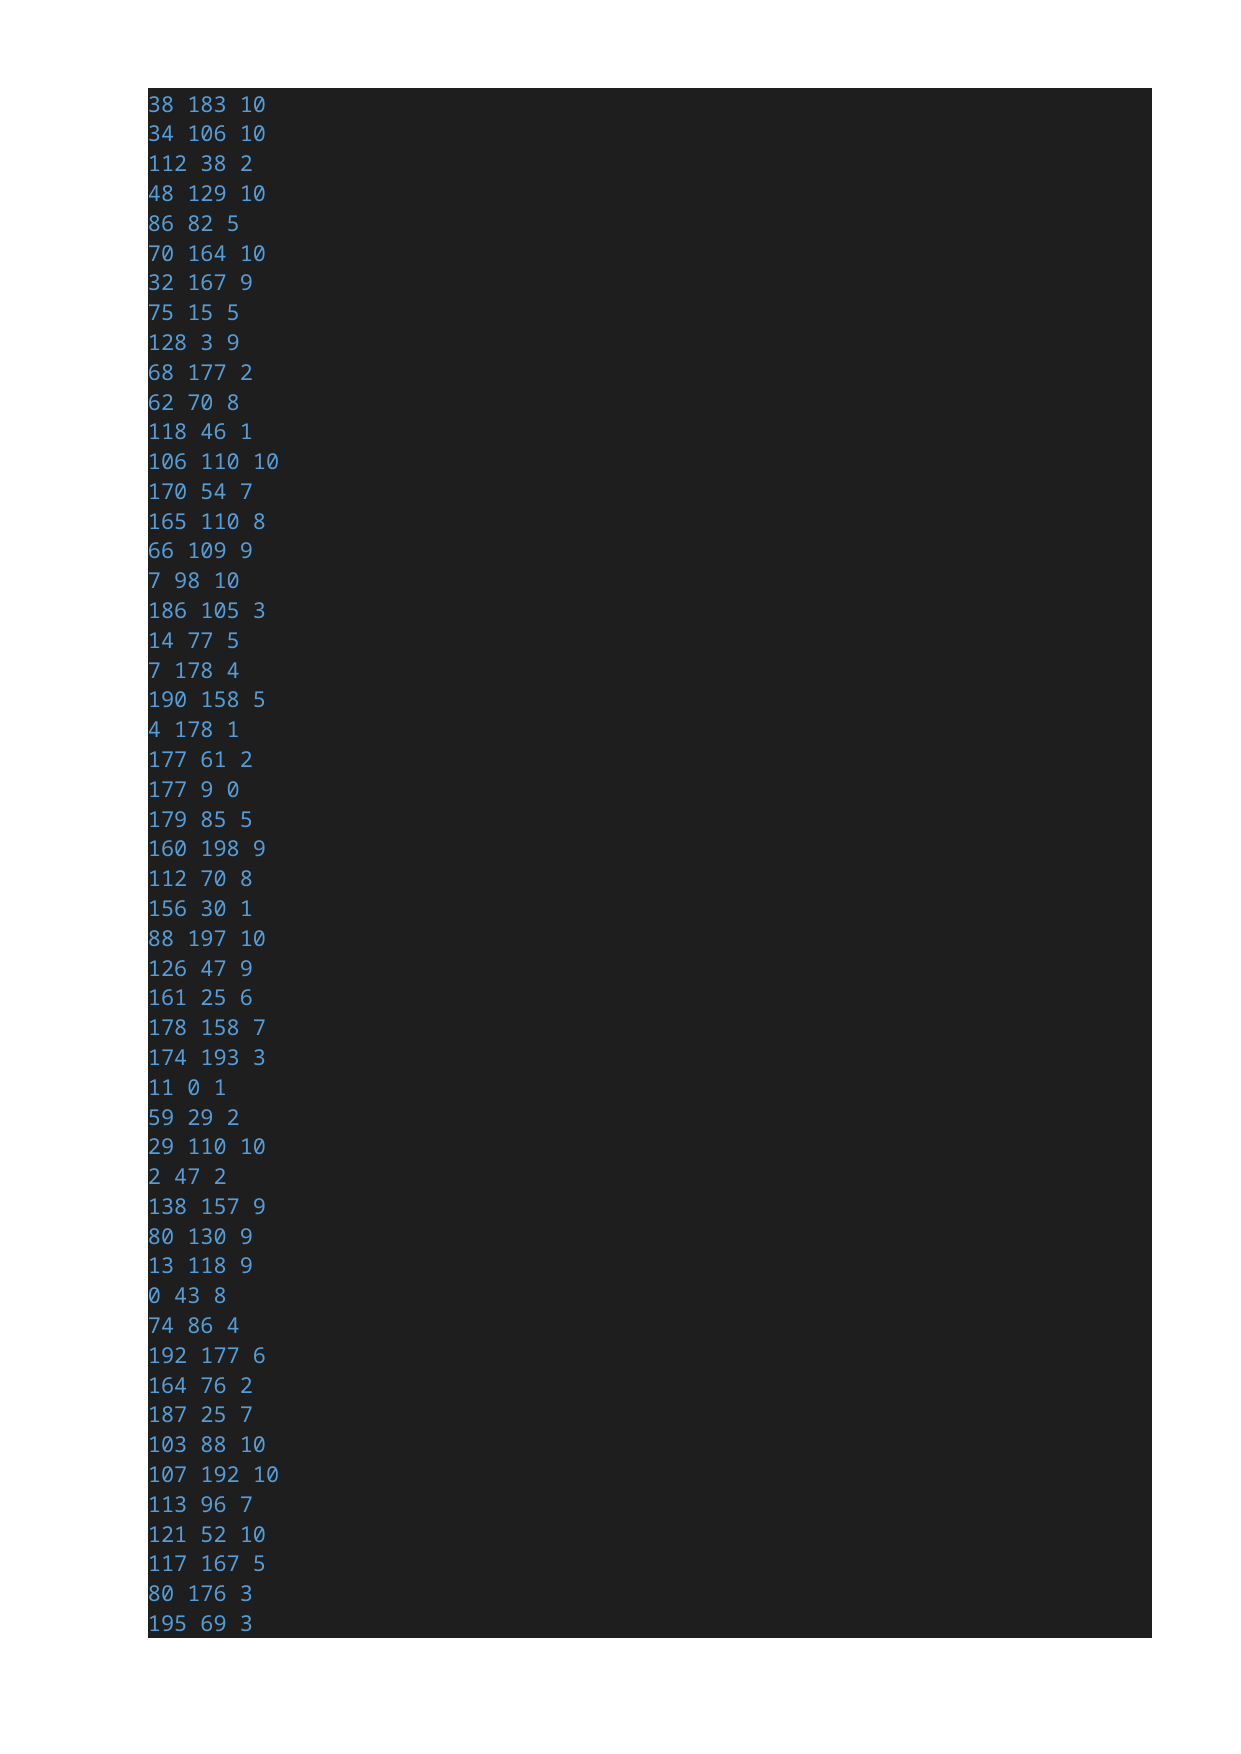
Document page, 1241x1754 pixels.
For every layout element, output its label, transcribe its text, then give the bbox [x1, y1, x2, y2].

text 11 0 1 [148, 1072, 1152, 1101]
text 106 110 10 [148, 446, 1152, 476]
text 190 158 5 [148, 684, 1152, 714]
text 4 178 1 [148, 714, 1152, 744]
text 128 3 9 [148, 327, 1152, 357]
text 179 85 5 [148, 803, 1152, 833]
text 88 197 10 [148, 923, 1152, 952]
text 107 192 10 [148, 1459, 1152, 1489]
text 192 177 6 [148, 1340, 1152, 1369]
text 34 106 10 [148, 118, 1152, 148]
text 29 110 10 [148, 1131, 1152, 1161]
text 80 176 3 [148, 1578, 1152, 1608]
text 187 25 7 [148, 1399, 1152, 1429]
text 118 46 1 [148, 416, 1152, 446]
text 177 61 2 [148, 744, 1152, 774]
text 174 193 3 [148, 1042, 1152, 1072]
text 195 69 3 [148, 1608, 1152, 1638]
text 165 110 8 [148, 506, 1152, 535]
text 13 118 9 [148, 1250, 1152, 1280]
text 86 82 5 [148, 208, 1152, 237]
text 80 130 9 [148, 1221, 1152, 1250]
text 32 167 9 [148, 267, 1152, 297]
text 112 70 8 [148, 863, 1152, 893]
text 113 96 7 [148, 1489, 1152, 1518]
text 112 38 2 [148, 148, 1152, 178]
text 170 54 7 [148, 476, 1152, 506]
text 0 43 8 [148, 1280, 1152, 1310]
text 68 177 2 [148, 357, 1152, 386]
text 48 129 10 [148, 178, 1152, 208]
text 121 52 10 [148, 1518, 1152, 1548]
text 75 15 5 [148, 297, 1152, 327]
text 7 98 10 [148, 565, 1152, 595]
text 66 109 9 [148, 535, 1152, 565]
text 59 29 2 [148, 1101, 1152, 1131]
text 126 47 9 [148, 952, 1152, 982]
text 186 105 3 [148, 595, 1152, 625]
text 164 76 2 [148, 1369, 1152, 1399]
text 38 183 10 [148, 88, 1152, 118]
text 160 198 9 [148, 833, 1152, 863]
text 138 157 9 [148, 1191, 1152, 1221]
text 14 77 5 [148, 625, 1152, 654]
text 177 9 0 [148, 774, 1152, 803]
text 161 25 6 [148, 982, 1152, 1012]
text 2 47 2 [148, 1161, 1152, 1191]
text 117 167 5 [148, 1548, 1152, 1578]
text 178 158 7 [148, 1012, 1152, 1042]
text 74 86 4 [148, 1310, 1152, 1340]
text 156 30 1 [148, 893, 1152, 923]
text 103 88 10 [148, 1429, 1152, 1459]
text 7 178 4 [148, 654, 1152, 684]
text 70 164 10 [148, 237, 1152, 267]
text 62 70 8 [148, 386, 1152, 416]
